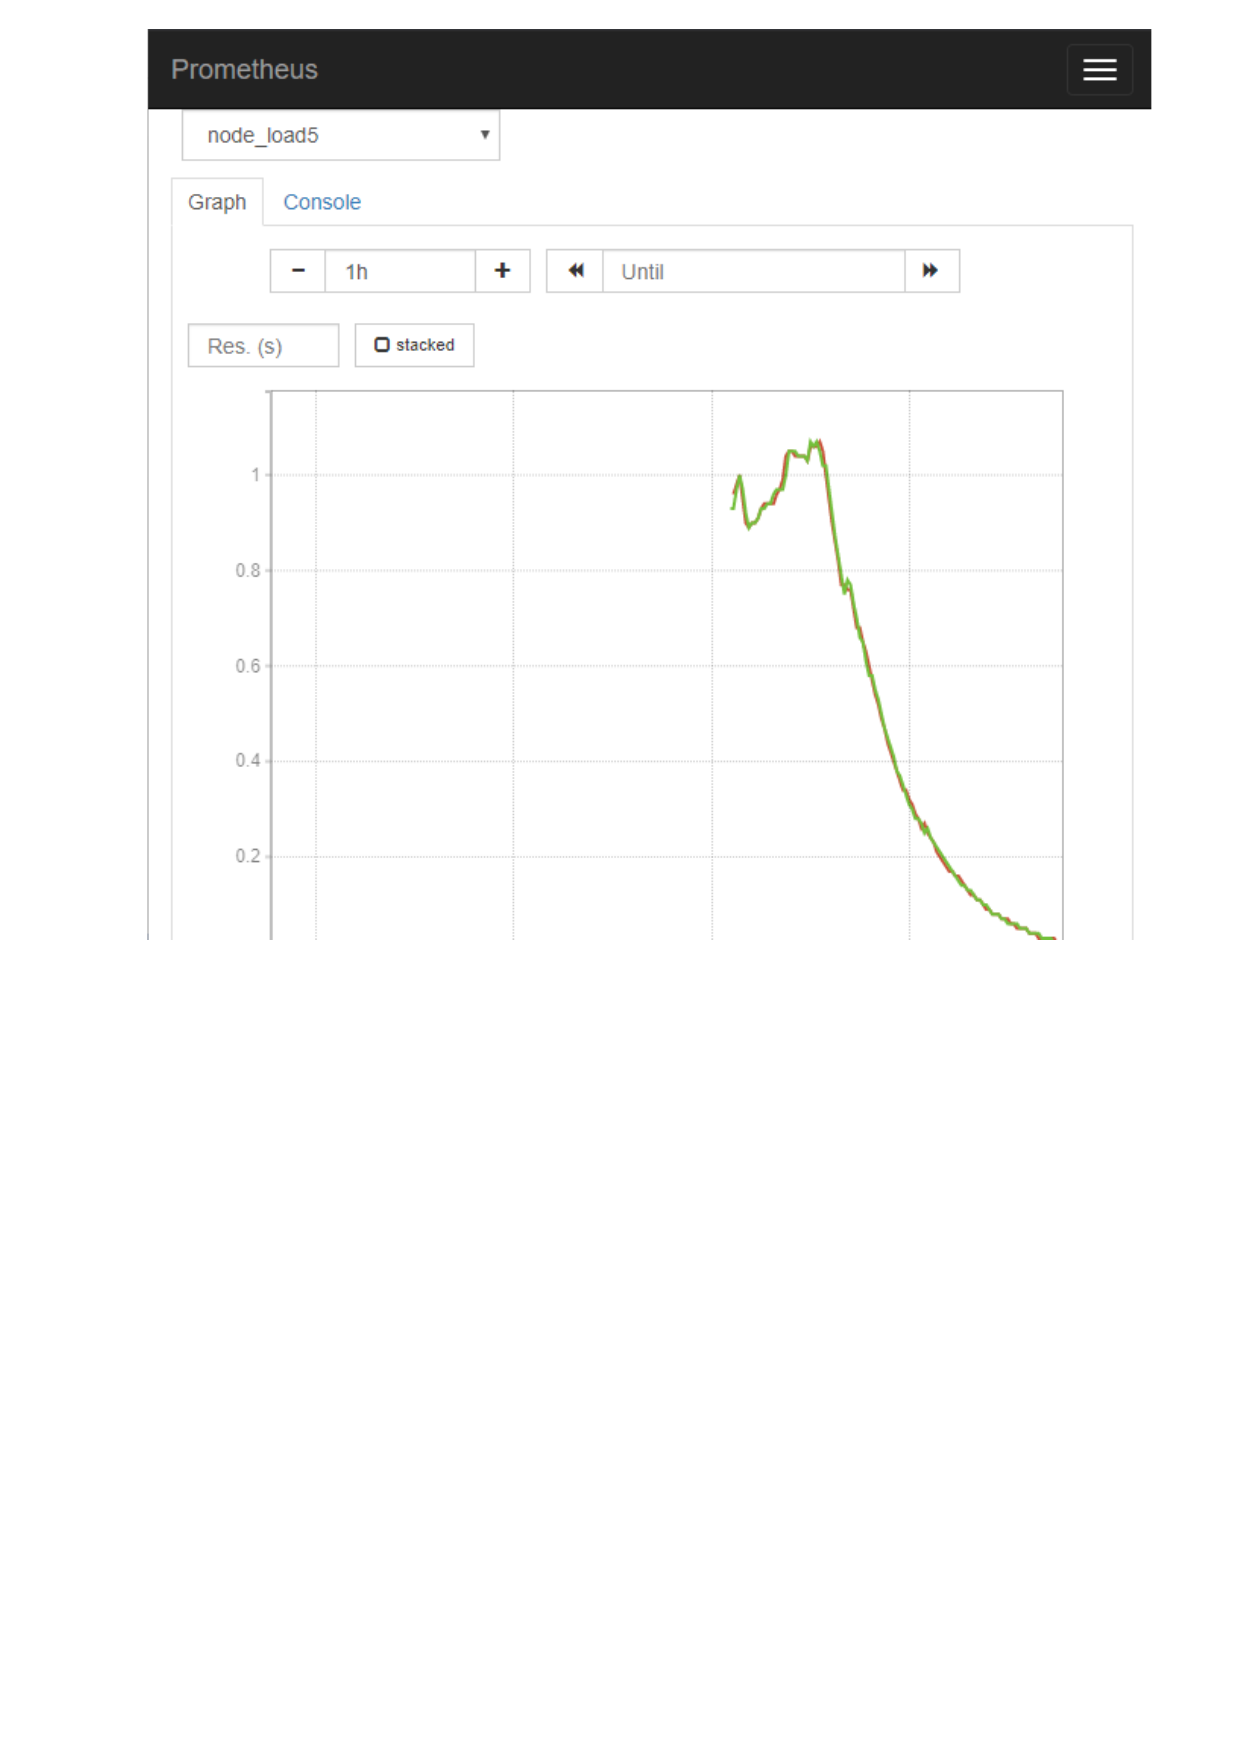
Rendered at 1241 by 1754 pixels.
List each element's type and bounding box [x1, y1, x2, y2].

picture [147, 29, 1152, 940]
